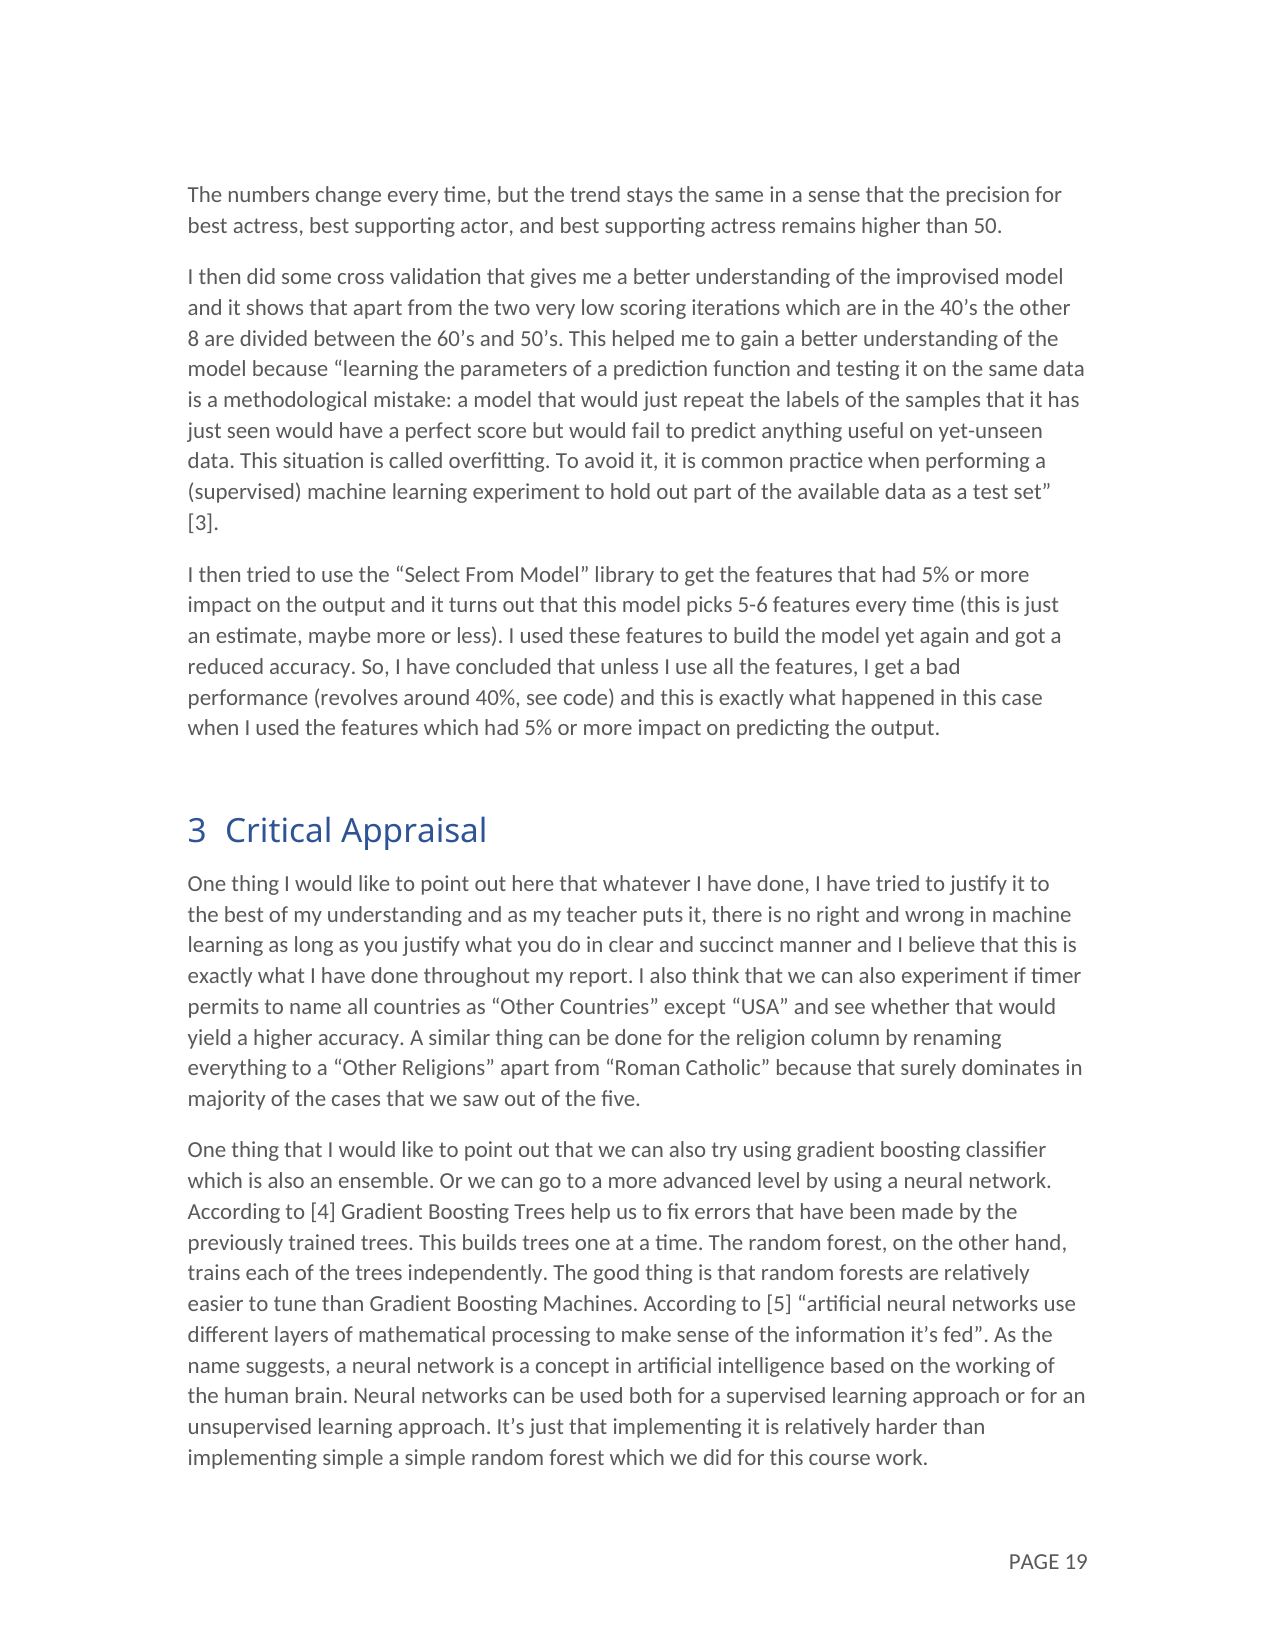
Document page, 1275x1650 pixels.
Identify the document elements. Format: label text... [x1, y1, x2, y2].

text I then tried to use the “Select From Model” library to get the features that had 5% or more impact on the output and it turns out that this model picks 5-6 features every time (this is just an estimate, maybe more or less). I used these features to build the model yet again and got a reduced accuracy. So, I have concluded that unless I use all the features, I get a bad performance (revolves around 40%, see code) and this is exactly what happened in this case when I used the features which had 5% or more impact on predicting the output. [187, 560, 1087, 741]
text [187, 180, 1087, 239]
text One thing I would like to point out here that whatever I have done, I have tried to justify it to the best of my understanding and as my teacher puts it, there is no right and wrong in machine learning as long as you justify what you do in clear and succinct manner and I believe that this is exactly what I have done throughout my report. I also think that we can also experiment if timer permits to name all countries as “Other Countries” except “USA” and see whether that would yield a higher accuracy. A similar thing can be done for the religion column by renaming everything to a “Other Religions” apart from “Roman Catholic” because that surely dominates in majority of the cases that we saw out of the five. [187, 869, 1087, 1112]
text I then did some cross validation that gives me a better understanding of the improvised model and it shows that apart from the two very low scoring iterations which are in the 40’s the other 8 are divided between the 60’s and 50’s. This helped me to gain a better understanding of the model because “learning the parameters of a prediction function and testing it on the same data is a methodological mistake: a model that would just repeat the labels of the samples that it has just seen would have a perfect score but would fail to predict anything useful on yet-unseen data. This situation is called overfitting. To avoid it, it is common practice when performing a (supervised) machine learning experiment to hold out part of the available data as a test set” [3]. [187, 262, 1087, 536]
text One thing that I would like to point out that we can also try using gradient boosting classifier which is also an ensemble. Or we can go to a more advanced level by using a neural network. According to [4] Gradient Boosting Trees help us to fix errors that have been made by the previously trained trees. This builds trees one at a time. The random forest, on the other hand, trains each of the trees independently. The good thing is that random forests are relatively easier to tune than Gradient Boosting Machines. According to [5] “artificial neural networks use different layers of mathematical processing to make sense of the information it’s fed”. As the name suggests, a neural network is a concept in artificial intelligence based on the working of the human brain. Neural networks can be used both for a supervised learning approach or for an unsupervised learning approach. It’s just that implementing it is relatively harder than implementing simple a simple random forest which we did for this course work. [187, 1136, 1087, 1471]
subtitle Critical Appraisal [187, 807, 1087, 852]
